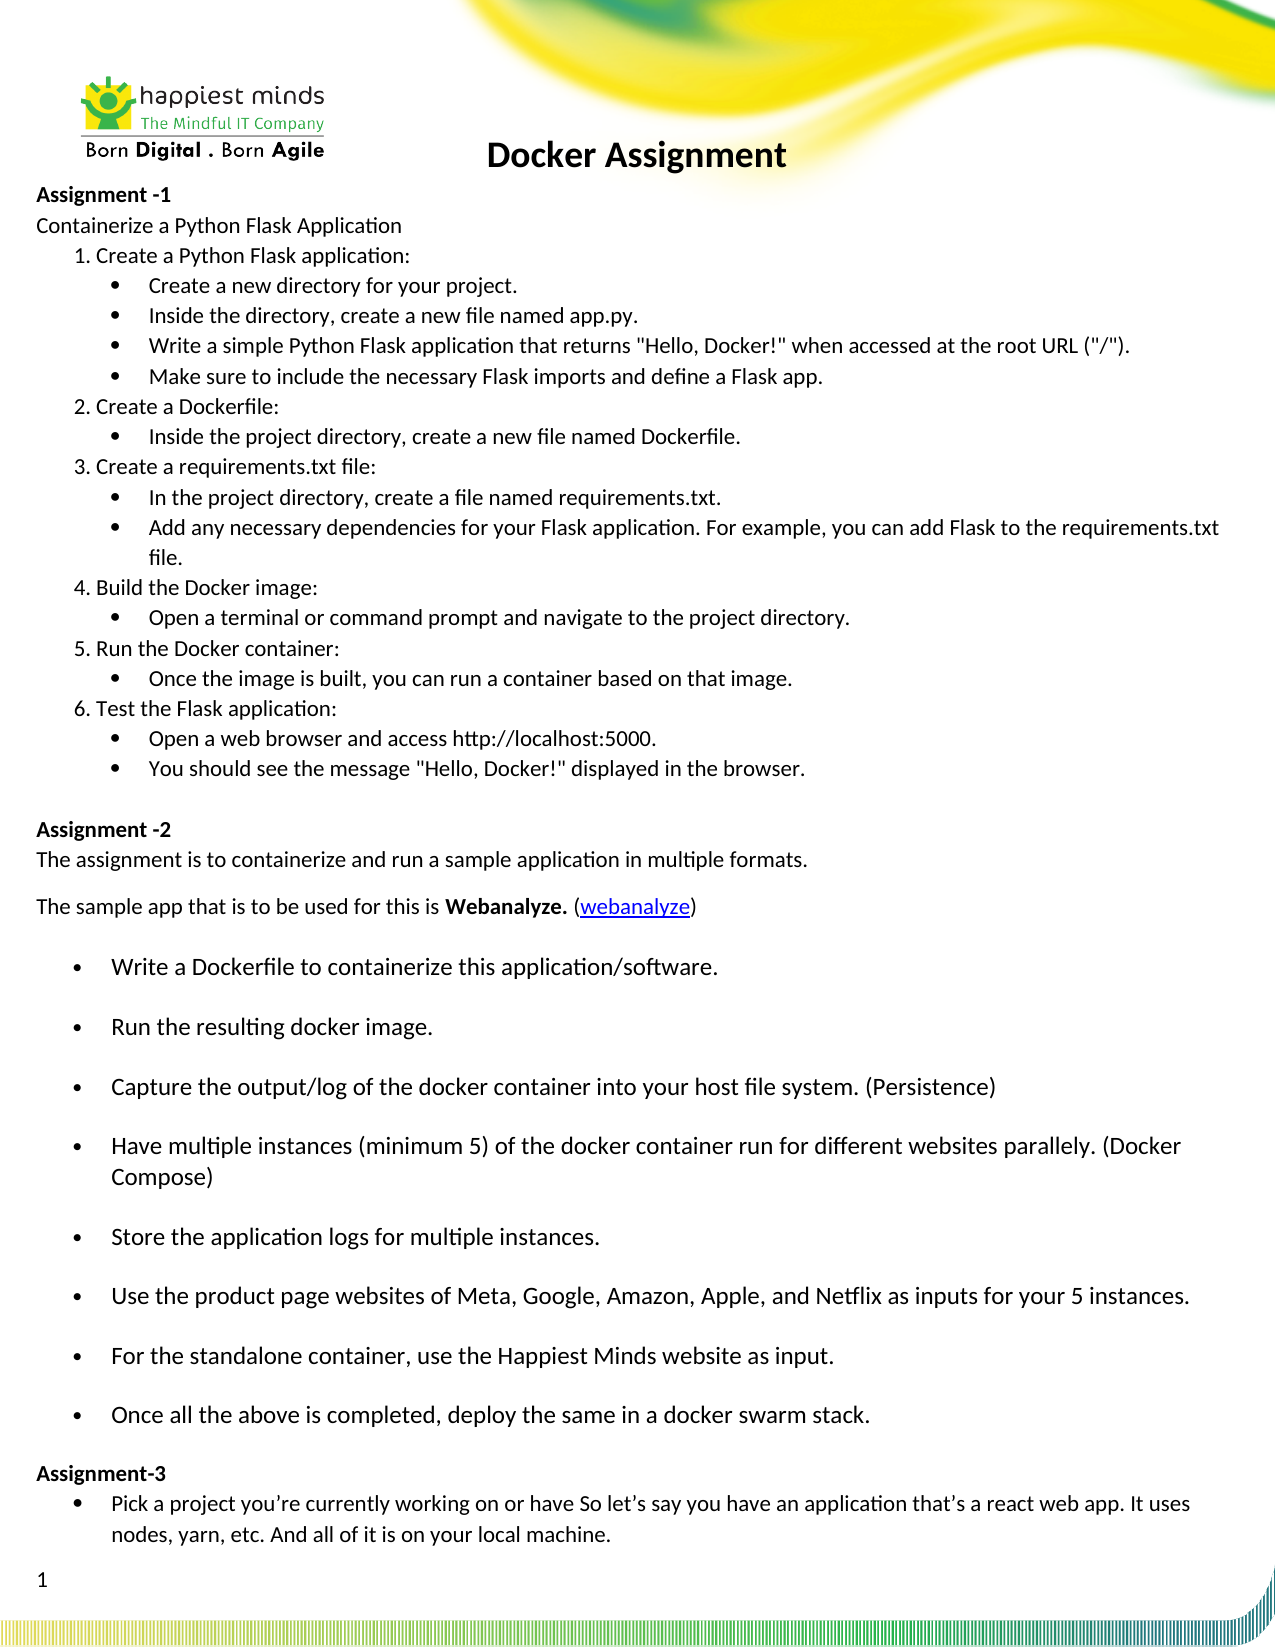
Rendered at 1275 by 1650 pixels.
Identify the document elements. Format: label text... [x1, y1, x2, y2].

list Write a Dockerfile to containerize this application/software. [73, 951, 1237, 982]
list Use the product page websites of Meta, Google, Amazon, Apple, and Netflix as inputs for your 5 instances. [73, 1280, 1237, 1311]
list Open a web browser and access http://localhost:5000. [111, 724, 1237, 752]
text 6. Test the Flask application: [73, 694, 1237, 722]
text Assignment-3 [36, 1459, 1237, 1487]
text 5. Run the Docker container: [73, 634, 1237, 662]
list Add any necessary dependencies for your Flask application. For example, you can add Flask to the requirements.txt file. [111, 513, 1237, 571]
list Write a simple Python Flask application that returns "Hello, Docker!" when accessed at the root URL ("/"). [111, 332, 1237, 359]
list In the project directory, create a file named requirements.txt. [111, 483, 1237, 511]
list Inside the project directory, create a new file named Dockerfile. [111, 422, 1237, 450]
picture [80, 0, 1275, 259]
list Open a terminal or command prompt and navigate to the project directory. [111, 603, 1237, 631]
text Containerize a Python Flask Application [36, 211, 1237, 239]
list Create a new directory for your project. [111, 271, 1237, 299]
list Once all the above is completed, deploy the same in a docker swarm stack. [73, 1400, 1237, 1430]
list Capture the output/log of the docker container into your host file system. (Persistence) [73, 1071, 1237, 1101]
list For the standalone container, use the Happiest Minds website as input. [73, 1340, 1237, 1371]
list Pick a project you’re currently working on or have So let’s say you have an application that’s a react web app. It uses nodes, yarn, etc. And all of it is on your local machine. [73, 1489, 1237, 1548]
text Assignment -2 [36, 815, 1237, 843]
list Once the image is built, you can run a container based on that image. [111, 664, 1237, 692]
text Assignment -1 [36, 181, 1237, 208]
list Inside the directory, create a new file named app.py. [111, 301, 1237, 329]
list You should see the message "Hello, Docker!" displayed in the browser. [111, 754, 1237, 782]
text 3. Create a requirements.txt file: [73, 452, 1237, 480]
text 1. Create a Python Flask application: [73, 241, 1237, 269]
list Run the resulting docker image. [73, 1011, 1237, 1042]
text 4. Build the Docker image: [73, 573, 1237, 601]
text The assignment is to containerize and run a sample application in multiple formats. [36, 845, 1237, 873]
text The sample app that is to be used for this is Webanalyze. (webanalyze) [36, 892, 1237, 920]
text 2. Create a Dockerfile: [73, 392, 1237, 420]
picture [0, 1500, 1275, 1647]
list Have multiple instances (minimum 5) of the docker container run for different websites parallely. (Docker Compose) [73, 1130, 1237, 1191]
text Docker Assignment [36, 131, 1237, 177]
list Make sure to include the necessary Flask imports and define a Flask app. [111, 362, 1237, 390]
list Store the application logs for multiple instances. [73, 1221, 1237, 1251]
